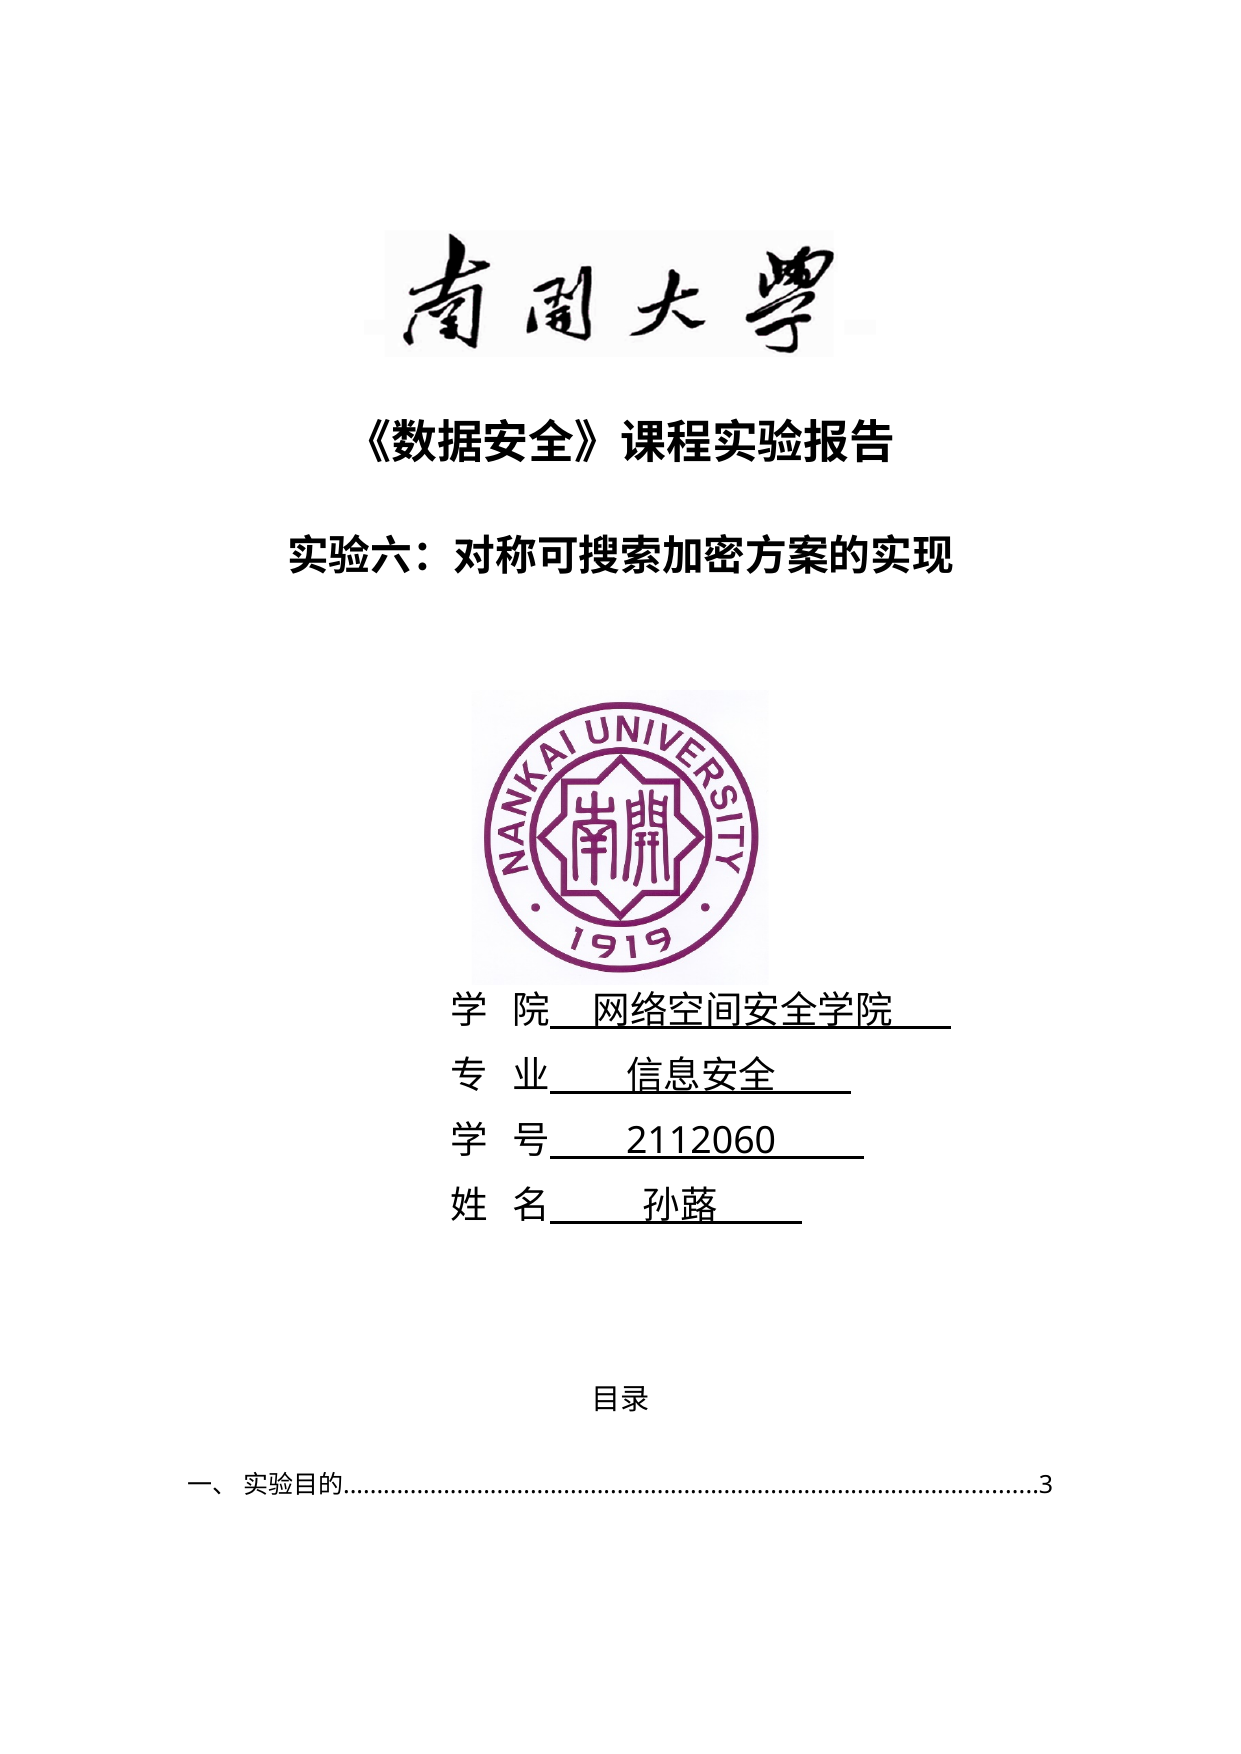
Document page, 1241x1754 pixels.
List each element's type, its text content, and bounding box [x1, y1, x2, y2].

text 学 号 2112060 [406, 1104, 1053, 1169]
text 学 院 网络空间安全学院 [406, 974, 1053, 1039]
picture [364, 227, 877, 357]
text 实验六：对称可搜索加密方案的实现 [187, 519, 1053, 584]
text 专 业 信息安全 [406, 1039, 1053, 1104]
text 《数据安全》课程实验报告 [187, 389, 1053, 487]
text 姓 名 孙蕗 [406, 1169, 1053, 1234]
picture [471, 690, 769, 985]
